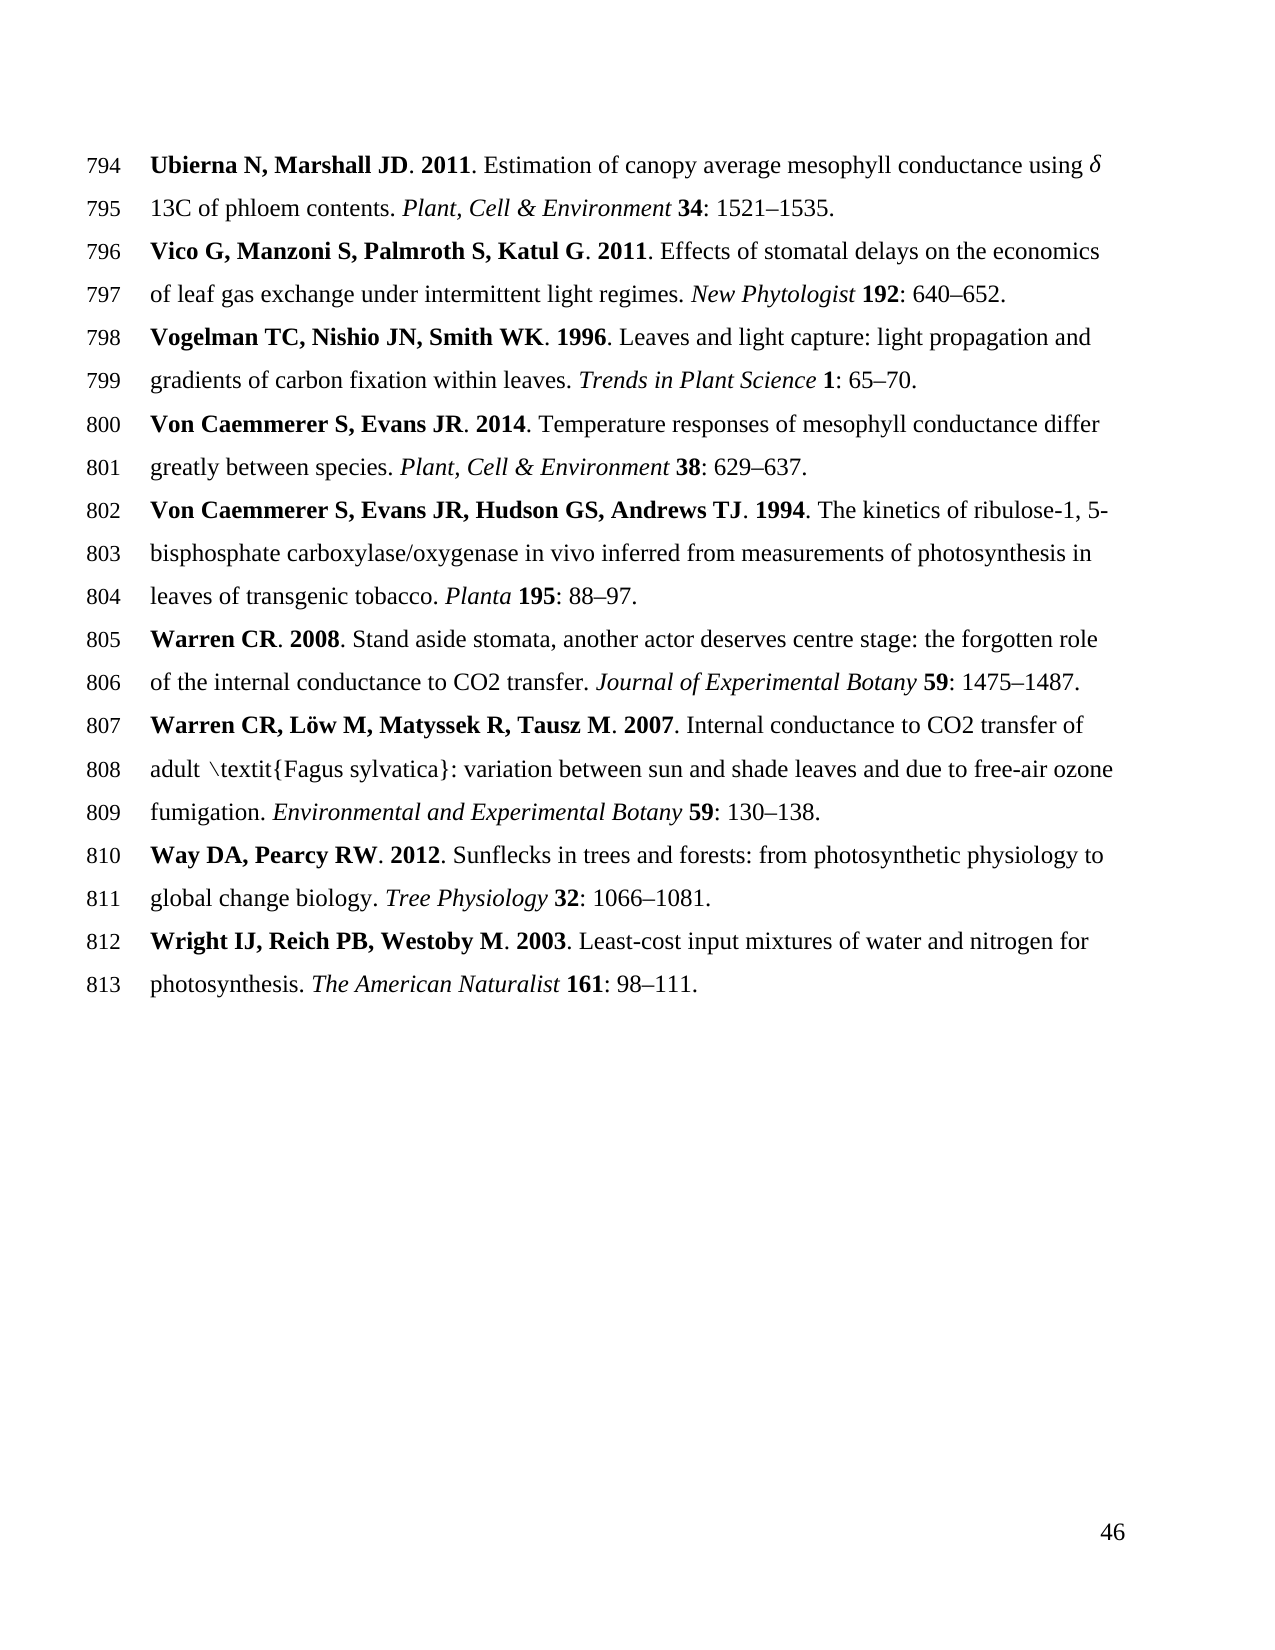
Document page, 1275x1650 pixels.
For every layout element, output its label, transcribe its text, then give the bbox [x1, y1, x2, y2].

text Warren CR, Löw M, Matyssek R, Tausz M. 2007. Internal conductance to CO2 transfer of adult textit{Fagus sylvatica}: variation between sun and shade leaves and due to free-air ozone fumigation. Environmental and Experimental Botany 59: 130–138. [150, 711, 1125, 826]
text Von Caemmerer S, Evans JR, Hudson GS, Andrews TJ. 1994. The kinetics of ribulose-1, 5-bisphosphate carboxylase/oxygenase in vivo inferred from measurements of photosynthesis in leaves of transgenic tobacco. Planta 195: 88–97. [150, 495, 1125, 610]
text Warren CR. 2008. Stand aside stomata, another actor deserves centre stage: the forgotten role of the internal conductance to CO2 transfer. Journal of Experimental Botany 59: 1475–1487. [150, 624, 1125, 696]
text Vogelman TC, Nishio JN, Smith WK. 1996. Leaves and light capture: light propagation and gradients of carbon fixation within leaves. Trends in Plant Science 1: 65–70. [150, 322, 1125, 394]
text Von Caemmerer S, Evans JR. 2014. Temperature responses of mesophyll conductance differ greatly between species. Plant, Cell & Environment 38: 629–637. [150, 409, 1125, 481]
text Way DA, Pearcy RW. 2012. Sunflecks in trees and forests: from photosynthetic physiology to global change biology. Tree Physiology 32: 1066–1081. [150, 840, 1125, 912]
text Ubierna N, Marshall JD. 2011. Estimation of canopy average mesophyll conductance using 13C of phloem contents. Plant, Cell & Environment 34: 1521–1535. [150, 150, 1125, 222]
text Vico G, Manzoni S, Palmroth S, Katul G. 2011. Effects of stomatal delays on the economics of leaf gas exchange under intermittent light regimes. New Phytologist 192: 640–652. [150, 236, 1125, 308]
text Wright IJ, Reich PB, Westoby M. 2003. Least-cost input mixtures of water and nitrogen for photosynthesis. The American Naturalist 161: 98–111. [150, 926, 1125, 998]
